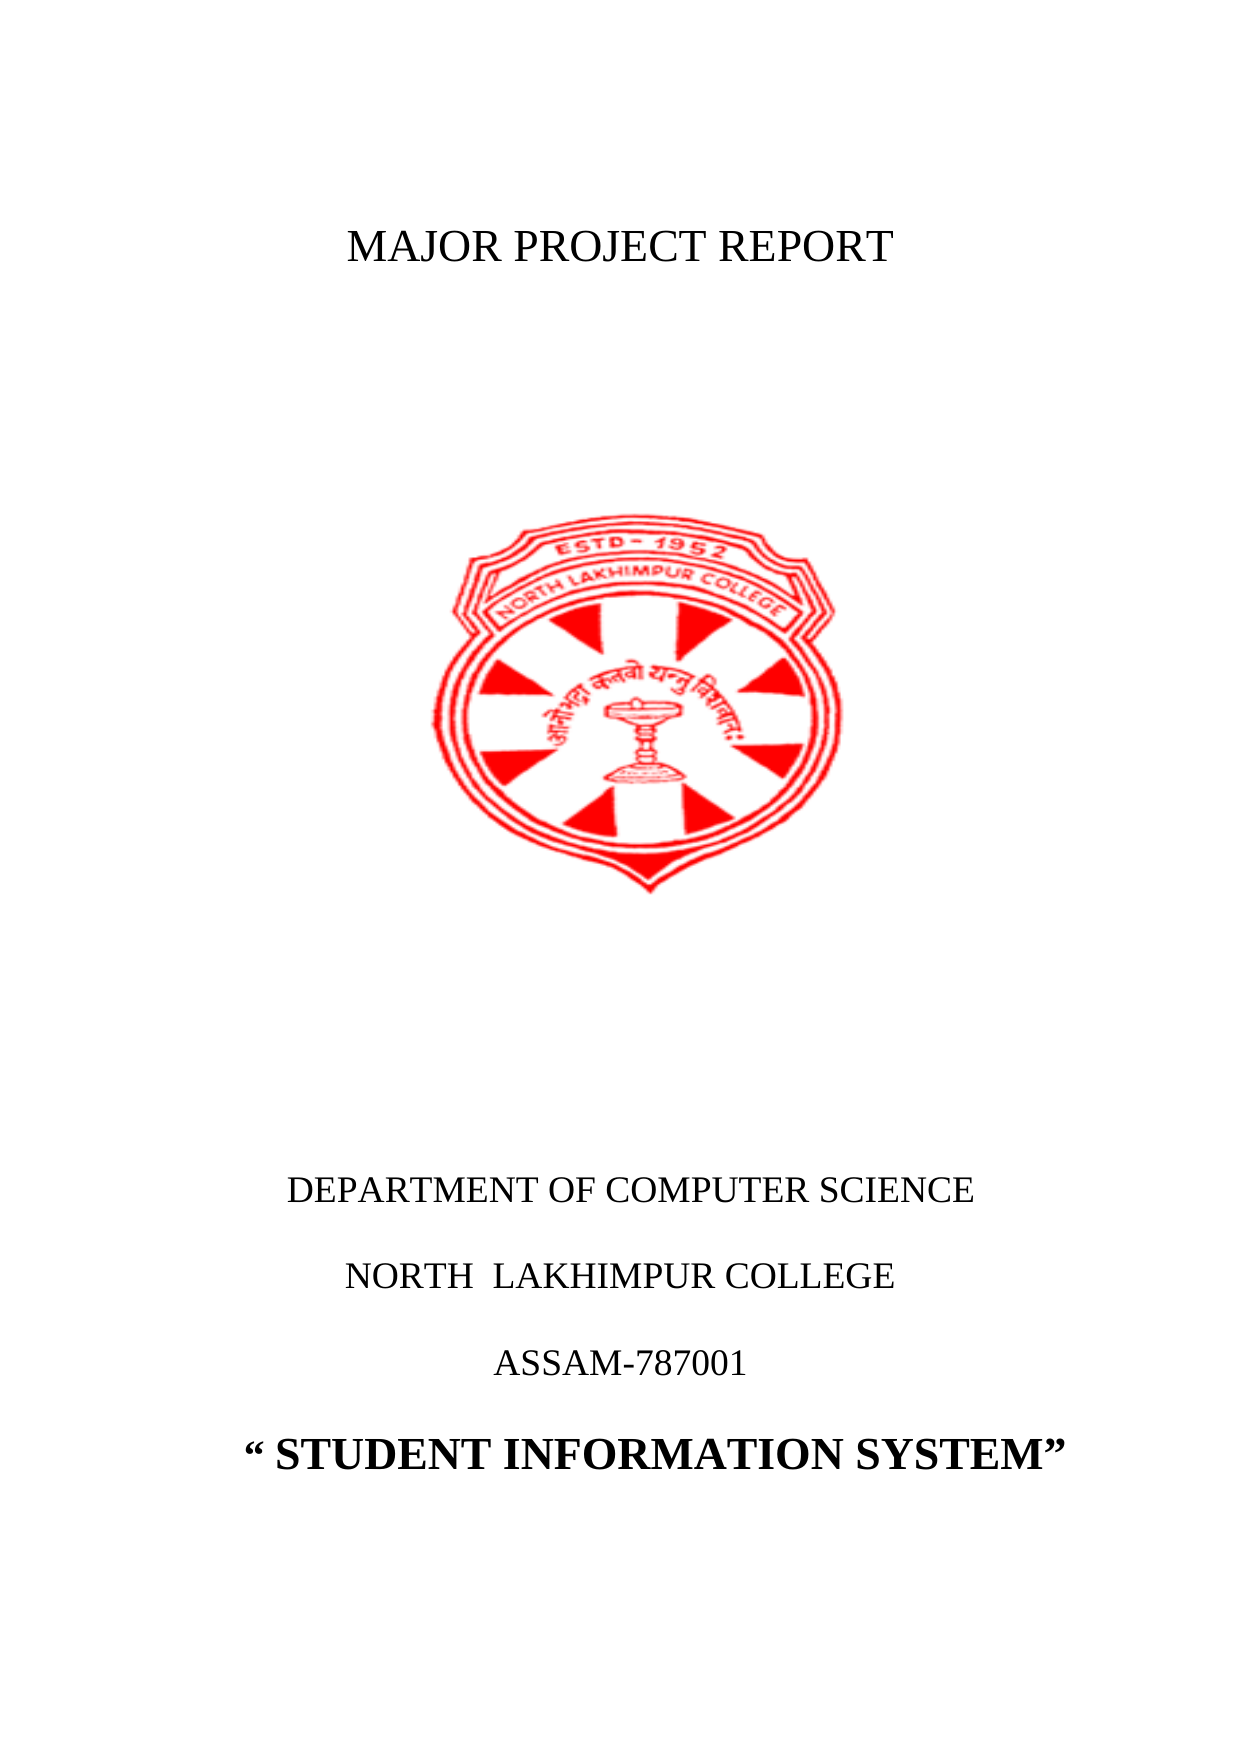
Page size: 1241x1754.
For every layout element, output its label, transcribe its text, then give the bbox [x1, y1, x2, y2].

text NORTH LAKHIMPUR COLLEGE [150, 1254, 1090, 1297]
text ASSAM-787001 [150, 1340, 1090, 1383]
picture [400, 503, 884, 902]
text “ STUDENT INFORMATION SYSTEM” [150, 1426, 1090, 1479]
text DEPARTMENT OF COMPUTER SCIENCE [150, 1168, 1090, 1211]
text MAJOR PROJECT REPORT [150, 218, 1090, 271]
